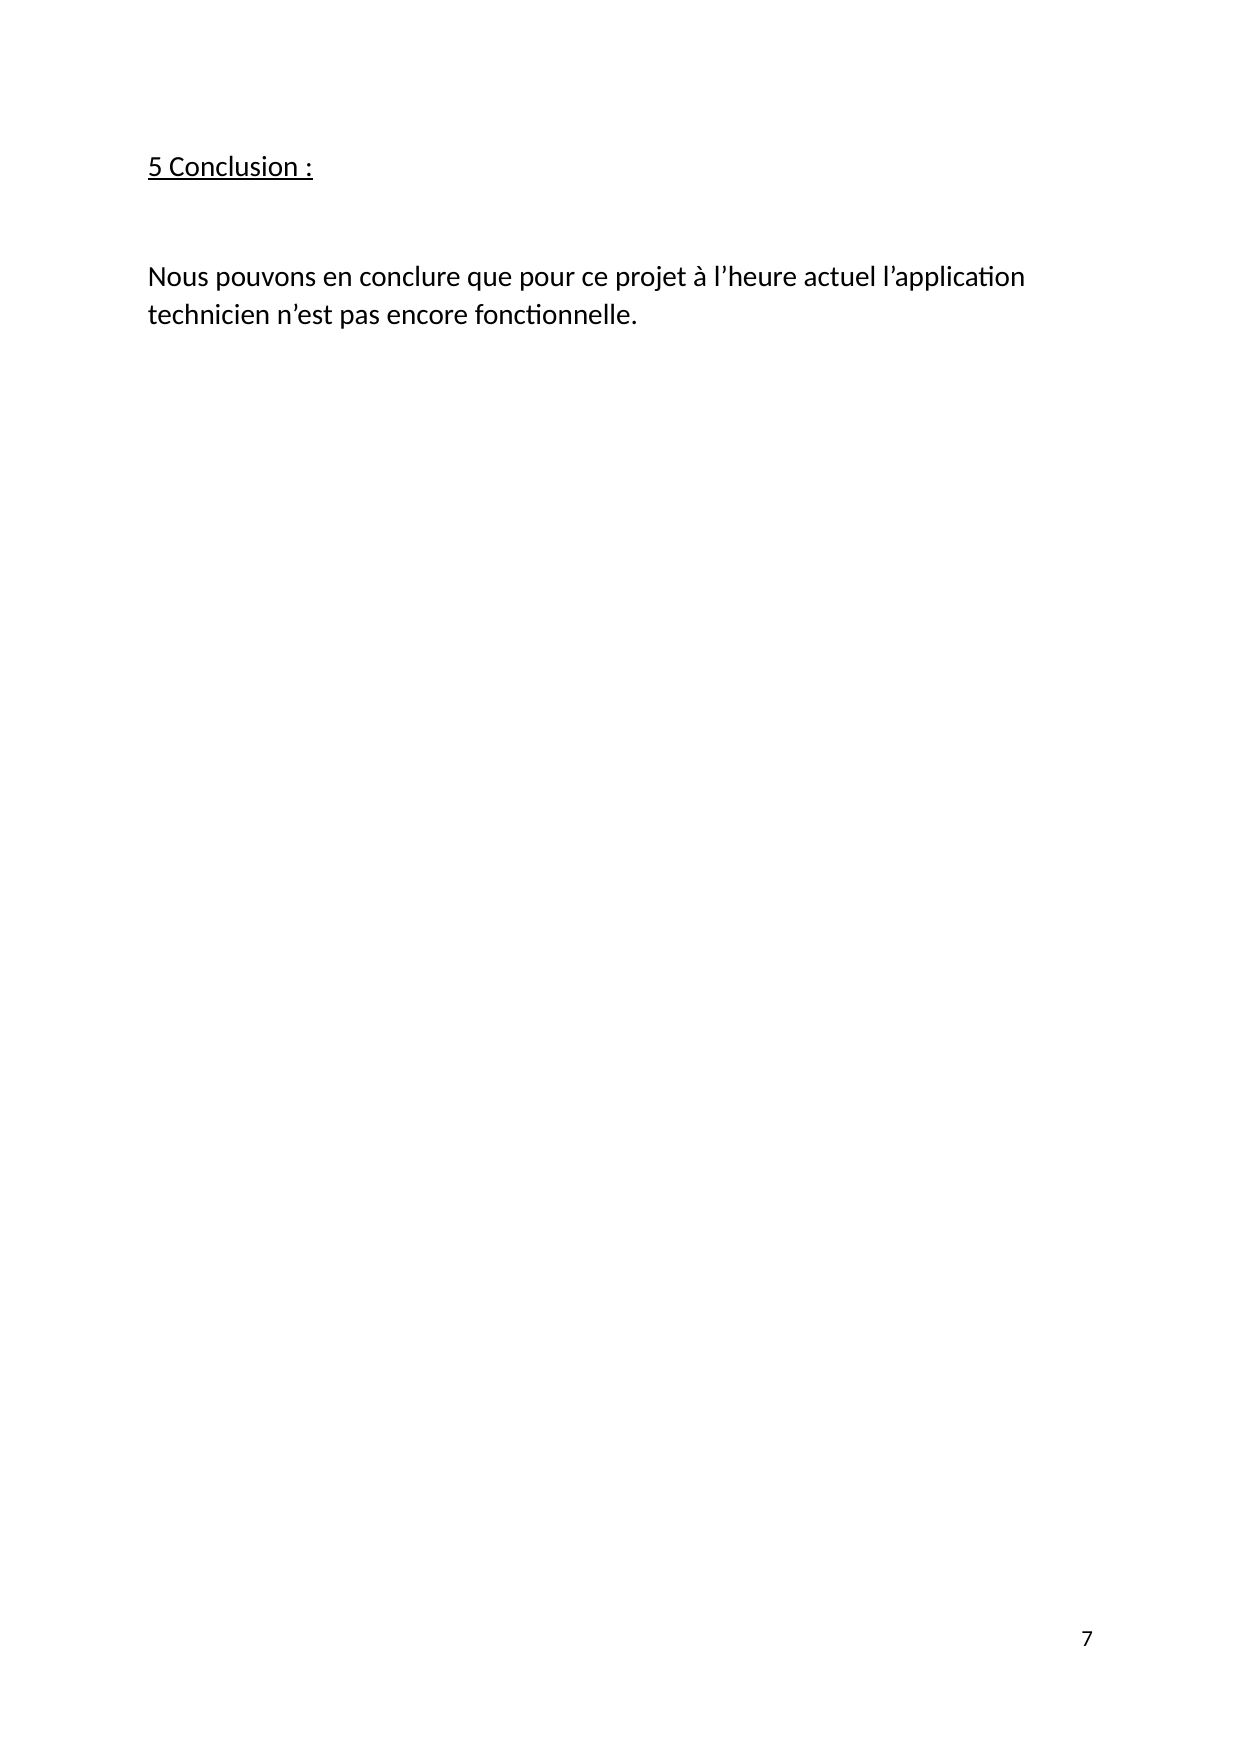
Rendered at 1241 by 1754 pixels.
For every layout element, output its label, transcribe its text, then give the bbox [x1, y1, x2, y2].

text Nous pouvons en conclure que pour ce projet à l’heure actuel l’application technicien n’est pas encore fonctionnelle. [148, 258, 1093, 332]
text 5 Conclusion : [148, 148, 1093, 183]
